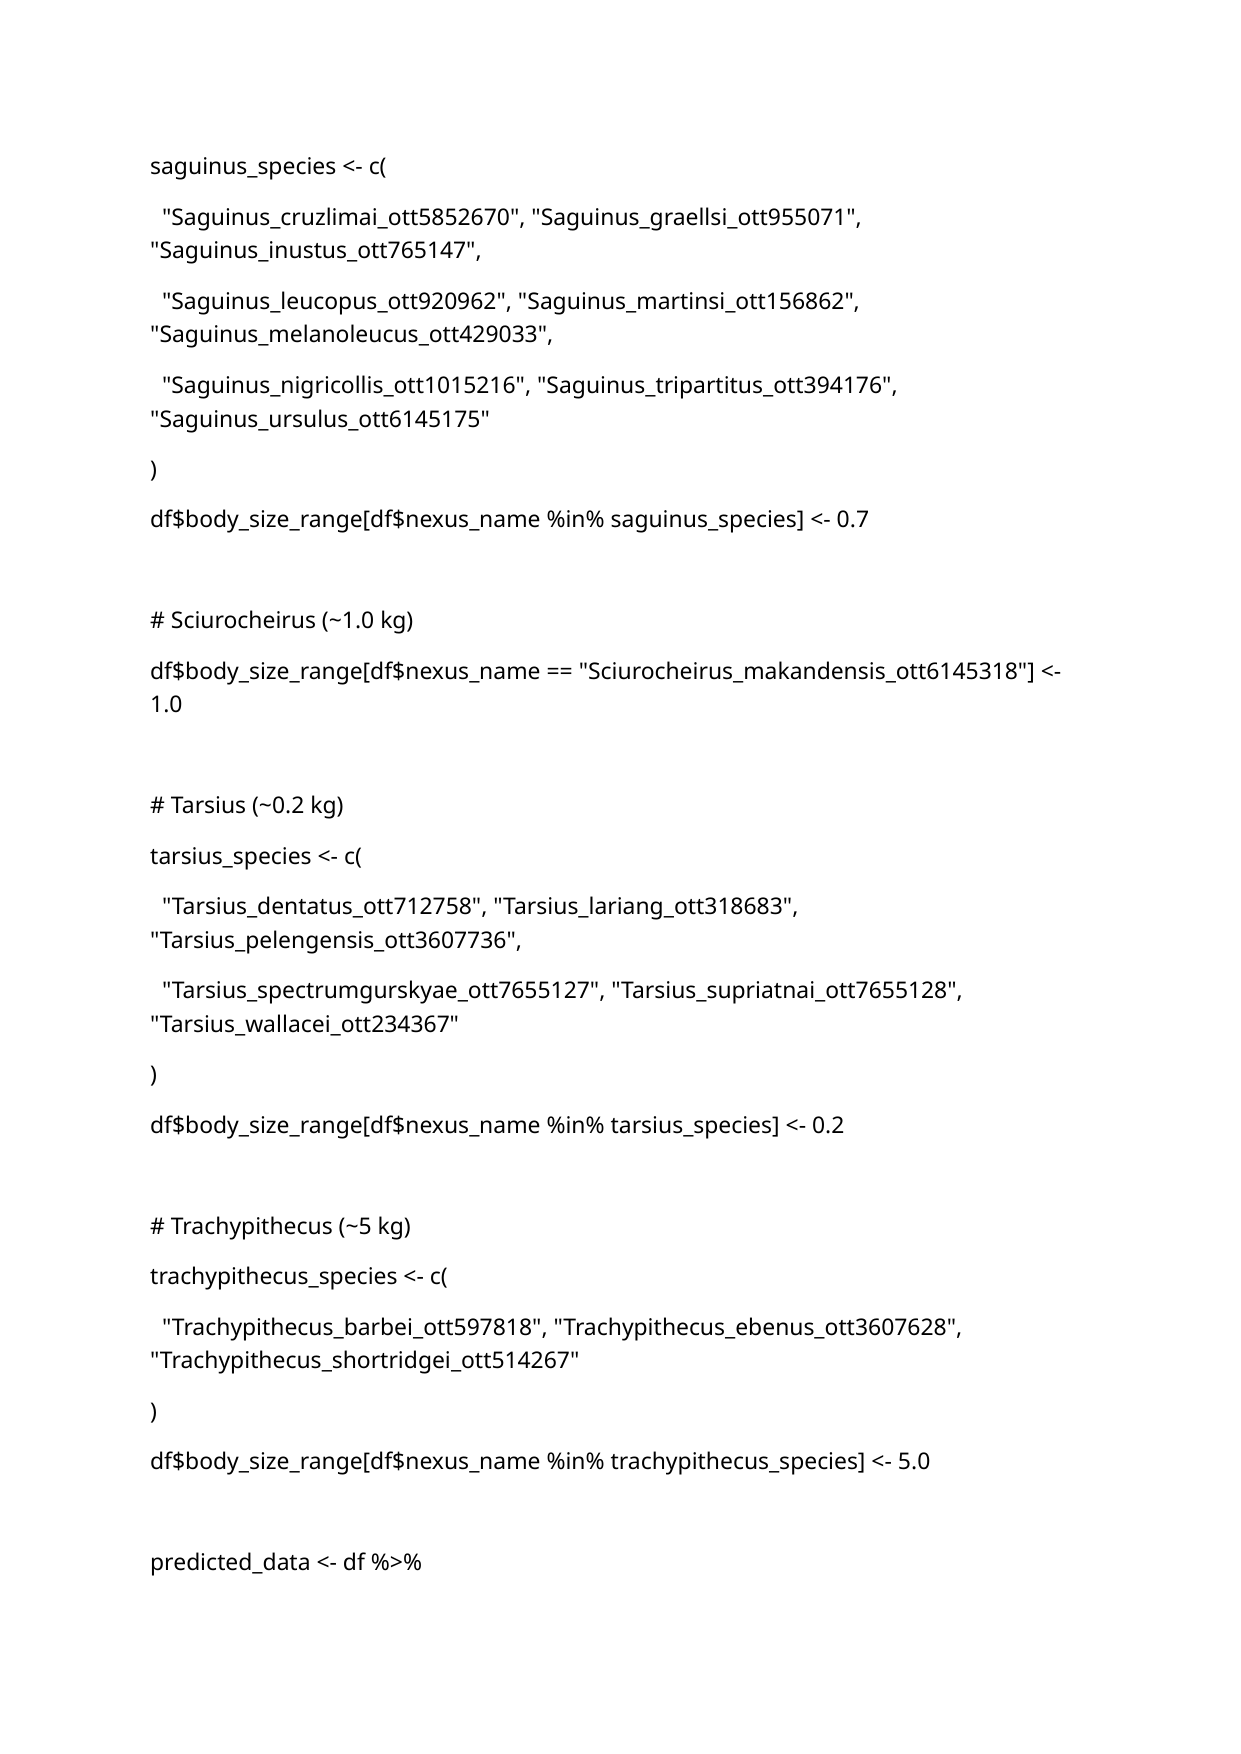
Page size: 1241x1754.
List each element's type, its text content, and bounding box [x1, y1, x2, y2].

text ) [150, 1394, 1090, 1426]
text ) [150, 1058, 1090, 1089]
text predicted_data <- df %>% [150, 1546, 1090, 1577]
text "Saguinus_leucopus_ott920962", "Saguinus_martinsi_ott156862", "Saguinus_melanoleucus_ott429033", [150, 284, 1090, 349]
text df$body_size_range[df$nexus_name %in% trachypithecus_species] <- 5.0 [150, 1445, 1090, 1476]
text "Trachypithecus_barbei_ott597818", "Trachypithecus_ebenus_ott3607628", "Trachypithecus_shortridgei_ott514267" [150, 1310, 1090, 1375]
text df$body_size_range[df$nexus_name %in% tarsius_species] <- 0.2 [150, 1109, 1090, 1140]
text "Tarsius_spectrumgurskyae_ott7655127", "Tarsius_supriatnai_ott7655128", "Tarsius_wallacei_ott234367" [150, 974, 1090, 1039]
text df$body_size_range[df$nexus_name == "Sciurocheirus_makandensis_ott6145318"] <- 1.0 [150, 654, 1090, 719]
text tarsius_species <- c( [150, 839, 1090, 871]
text "Saguinus_nigricollis_ott1015216", "Saguinus_tripartitus_ott394176", "Saguinus_ursulus_ott6145175" [150, 369, 1090, 434]
text "Tarsius_dentatus_ott712758", "Tarsius_lariang_ott318683", "Tarsius_pelengensis_ott3607736", [150, 890, 1090, 955]
text ) [150, 453, 1090, 484]
text # Sciurocheirus (~1.0 kg) [150, 604, 1090, 635]
text # Trachypithecus (~5 kg) [150, 1209, 1090, 1241]
text "Saguinus_cruzlimai_ott5852670", "Saguinus_graellsi_ott955071", "Saguinus_inustus_ott765147", [150, 200, 1090, 265]
text saguinus_species <- c( [150, 150, 1090, 181]
text trachypithecus_species <- c( [150, 1260, 1090, 1291]
text # Tarsius (~0.2 kg) [150, 789, 1090, 820]
text df$body_size_range[df$nexus_name %in% saguinus_species] <- 0.7 [150, 503, 1090, 534]
